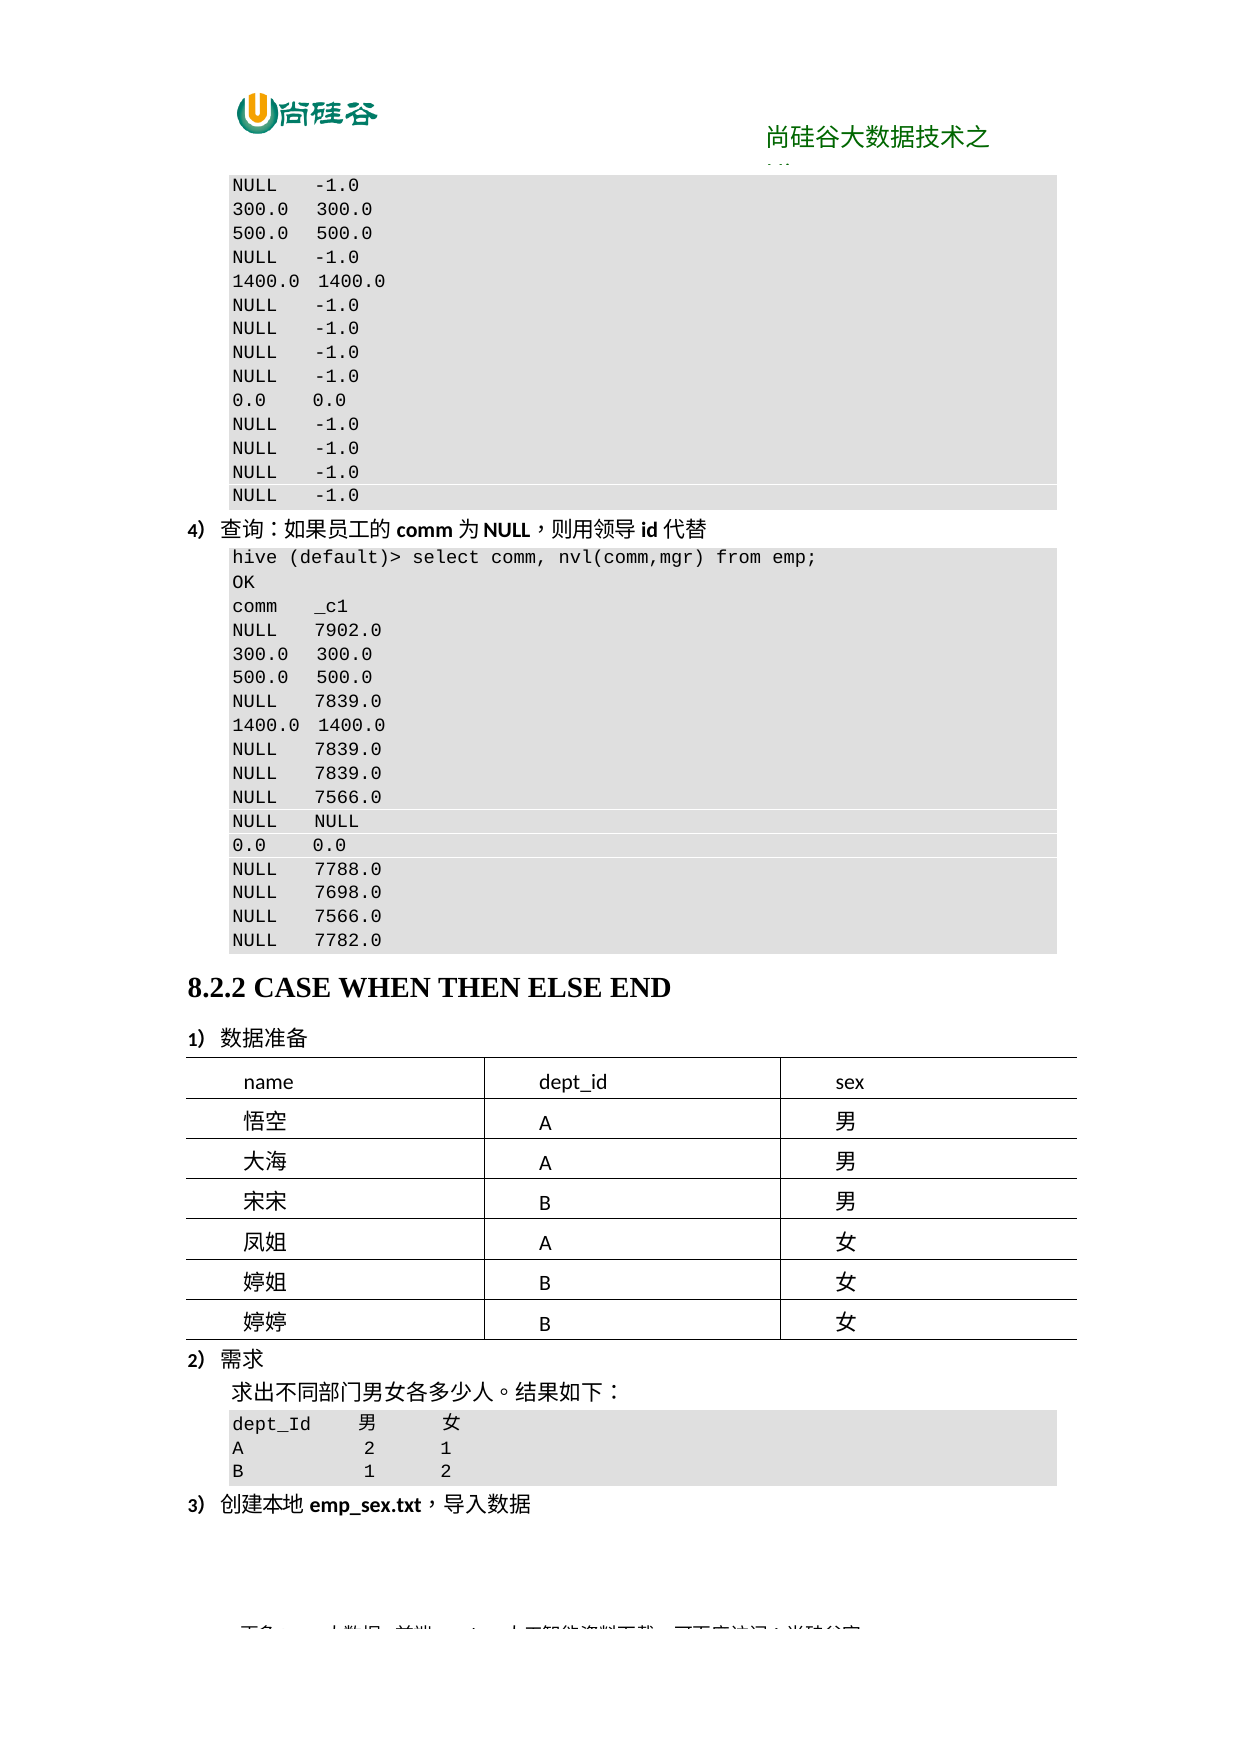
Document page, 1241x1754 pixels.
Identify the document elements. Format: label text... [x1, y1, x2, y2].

table_header dept_Id [229, 1410, 334, 1436]
table_cell 大海 [186, 1139, 484, 1178]
table_cell 宋宋 [186, 1179, 484, 1218]
table_cell NULL [229, 905, 306, 929]
table_cell 300.0 [306, 642, 1057, 666]
table_cell NULL [229, 929, 306, 954]
table_cell B [485, 1260, 780, 1299]
table_cell 女 [781, 1260, 1077, 1299]
table_header NULL [229, 175, 306, 198]
subtitle 数据准备 [187, 1023, 1107, 1053]
list 创建本地 emp_sex.txt，导入数据 [187, 1489, 1107, 1519]
table_cell 婷婷 [186, 1300, 484, 1339]
table_cell 女 [781, 1300, 1077, 1339]
table_cell 男 [781, 1099, 1077, 1138]
table_cell 300.0 [229, 642, 306, 666]
table_header sex [781, 1058, 1077, 1098]
table_cell 1400.0 [306, 714, 1057, 738]
table_cell B [485, 1300, 780, 1339]
table_cell A [485, 1139, 780, 1178]
table_cell 7788.0 [306, 858, 1057, 881]
table_cell 1 [408, 1436, 1057, 1460]
table_cell NULL [229, 317, 306, 341]
table_header 男 [334, 1410, 408, 1436]
table_cell 男 [781, 1179, 1077, 1218]
table_cell NULL [229, 341, 306, 365]
table_cell -1.0 [306, 485, 1057, 510]
table_cell 凤姐 [186, 1219, 484, 1258]
table_cell 500.0 [306, 666, 1057, 690]
table_cell NULL [229, 413, 306, 437]
list 需求 [187, 1344, 1107, 1374]
table_cell 1 [334, 1460, 408, 1486]
table_cell _c1 [306, 594, 1057, 618]
list 查询：如果员工的 comm 为 NULL，则用领导 id 代替 [187, 514, 1107, 543]
table_cell 1400.0 [306, 269, 1057, 293]
table_cell NULL [229, 858, 306, 881]
table_cell 7782.0 [306, 929, 1057, 954]
table_cell -1.0 [306, 341, 1057, 365]
table_cell 0.0 [229, 834, 306, 857]
table_cell NULL [229, 738, 306, 762]
table_cell 500.0 [229, 666, 306, 690]
table_cell 男 [781, 1139, 1077, 1178]
table_header -1.0 [306, 175, 1057, 198]
table_cell 7698.0 [306, 881, 1057, 905]
table_cell NULL [229, 437, 306, 461]
table_cell NULL [229, 293, 306, 317]
table_cell -1.0 [306, 293, 1057, 317]
table_cell 1400.0 [229, 714, 306, 738]
table_cell 0.0 [229, 389, 306, 413]
table_cell -1.0 [306, 461, 1057, 484]
table_cell comm [229, 594, 306, 618]
table_cell 2 [408, 1460, 1057, 1486]
table_cell 300.0 [306, 198, 1057, 222]
table_cell NULL [229, 461, 306, 484]
picture [236, 92, 378, 134]
table_cell NULL [306, 810, 1057, 833]
table_cell A [485, 1099, 780, 1138]
table_cell 7839.0 [306, 738, 1057, 762]
table_cell 0.0 [306, 834, 1057, 857]
table_cell 7566.0 [306, 905, 1057, 929]
table_cell 7839.0 [306, 762, 1057, 786]
table_cell 7902.0 [306, 618, 1057, 642]
table_cell NULL [229, 245, 306, 269]
table_cell -1.0 [306, 365, 1057, 389]
text 求出不同部门男女各多少人。结果如下： [231, 1377, 1107, 1407]
table_cell NULL [229, 881, 306, 905]
table_cell NULL [229, 365, 306, 389]
table_cell 500.0 [306, 222, 1057, 245]
table_header hive (default)> select comm, nvl(comm,mgr) from emp; OK [229, 548, 1057, 594]
table_cell 悟空 [186, 1099, 484, 1138]
table_cell NULL [229, 810, 306, 833]
table_cell -1.0 [306, 245, 1057, 269]
table_cell 女 [781, 1219, 1077, 1258]
table_cell -1.0 [306, 317, 1057, 341]
table_header dept_id [485, 1058, 780, 1098]
table_cell B [229, 1460, 334, 1486]
subtitle CASE WHEN THEN ELSE END [187, 970, 1107, 1003]
table_cell NULL [229, 786, 306, 809]
table_cell -1.0 [306, 413, 1057, 437]
table_cell 300.0 [229, 198, 306, 222]
table_cell A [485, 1219, 780, 1258]
table_cell NULL [229, 618, 306, 642]
table_cell NULL [229, 762, 306, 786]
table_cell 7566.0 [306, 786, 1057, 809]
table_header 女 [408, 1410, 1057, 1436]
table_cell A [229, 1436, 334, 1460]
table_cell 7839.0 [306, 690, 1057, 714]
table_cell -1.0 [306, 437, 1057, 461]
table_header name [186, 1058, 484, 1098]
table_cell 500.0 [229, 222, 306, 245]
table_cell 1400.0 [229, 269, 306, 293]
table_cell NULL [229, 690, 306, 714]
table_cell 2 [334, 1436, 408, 1460]
table_cell B [485, 1179, 780, 1218]
table_cell NULL [229, 485, 306, 510]
table_cell 婷姐 [186, 1260, 484, 1299]
table_cell 0.0 [306, 389, 1057, 413]
